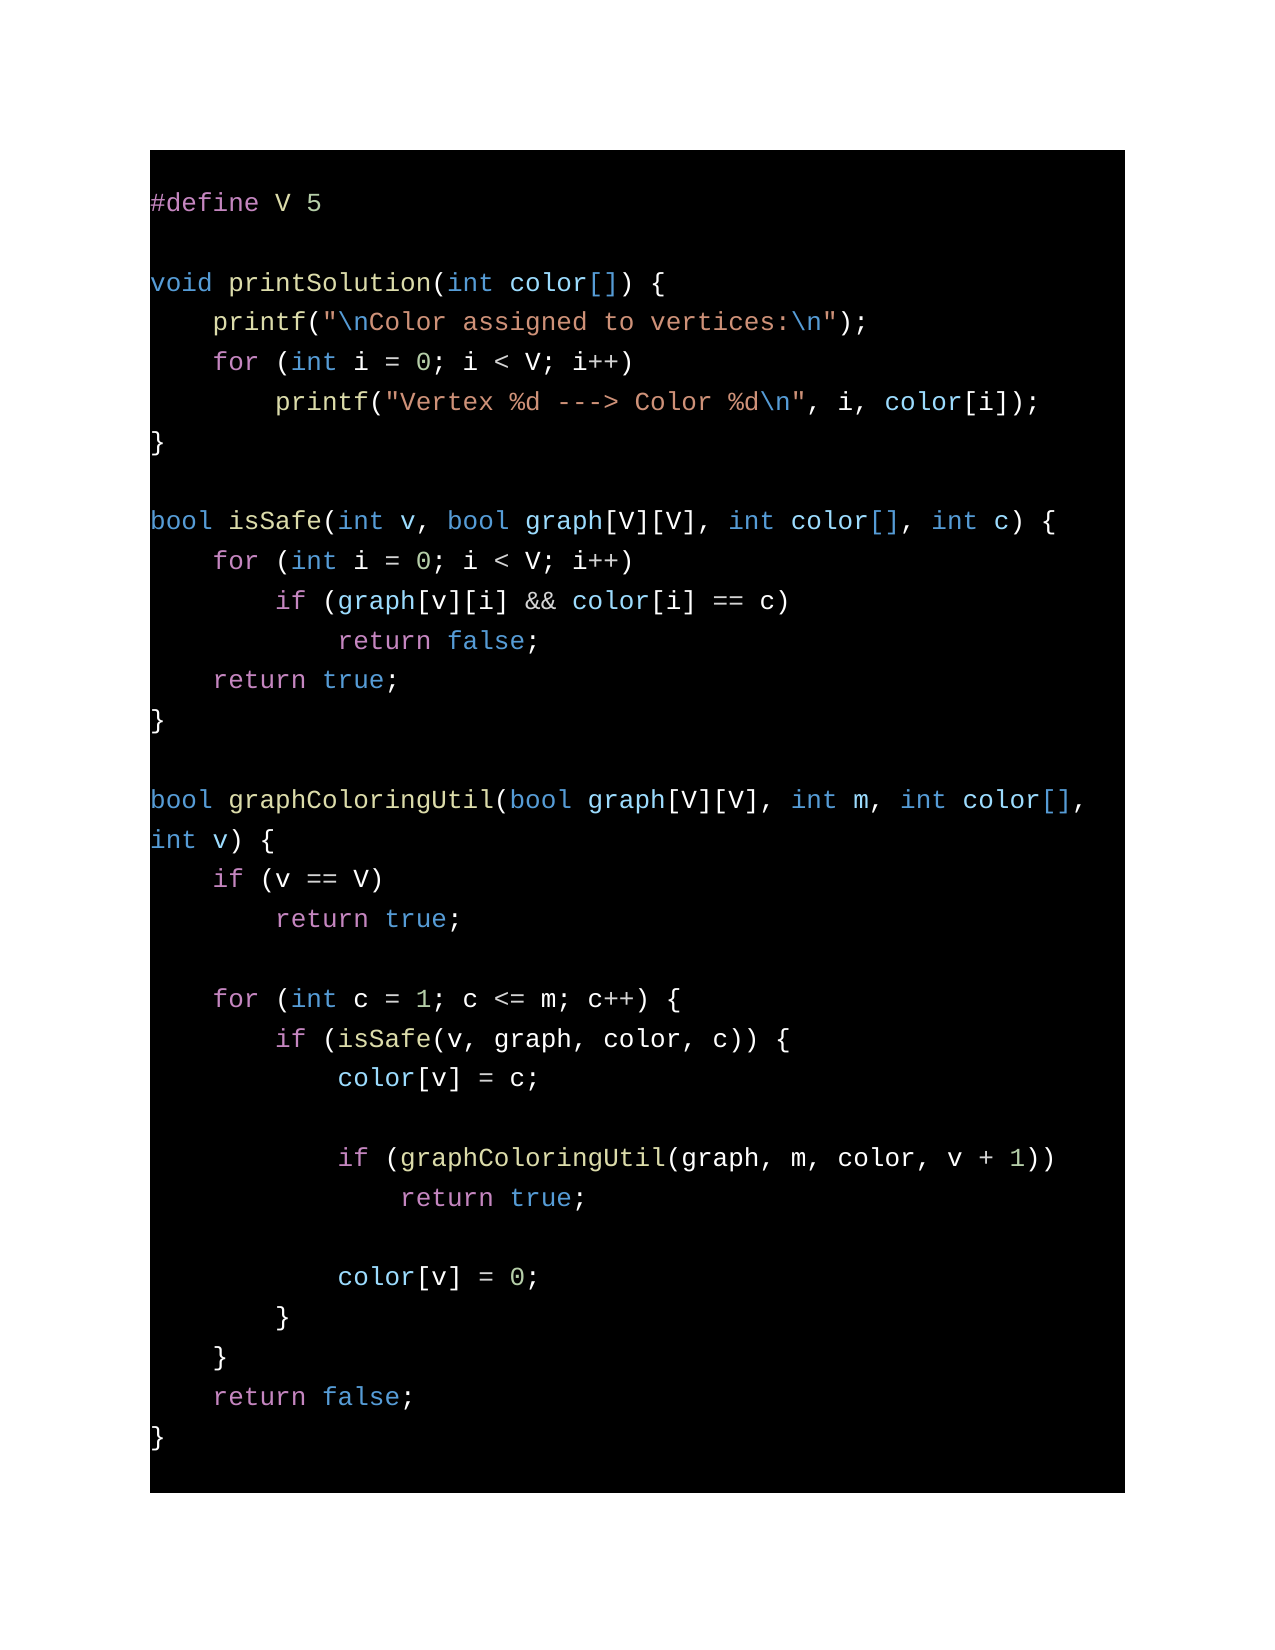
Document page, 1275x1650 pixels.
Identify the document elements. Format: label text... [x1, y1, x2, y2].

text return false; [150, 627, 1125, 657]
text } [150, 707, 1125, 737]
text if (graph[v][i] && color[i] == c) [150, 588, 1125, 617]
text return false; [150, 1383, 1125, 1413]
text color[v] = 0; [150, 1264, 1125, 1294]
text } [150, 1423, 1125, 1453]
text color[v] = c; [150, 1065, 1125, 1095]
text return true; [150, 906, 1125, 936]
text } [150, 1344, 1125, 1373]
text printf("Vertex %d ---> Color %d\n", i, color[i]); [150, 389, 1125, 418]
text return true; [150, 667, 1125, 697]
text bool graphColoringUtil(bool graph[V][V], int m, int color[], int v) { [150, 787, 1125, 856]
text if (v == V) [150, 866, 1125, 896]
text for (int i = 0; i < V; i++) [150, 548, 1125, 577]
text if (graphColoringUtil(graph, m, color, v + 1)) [150, 1145, 1125, 1174]
text #define V 5 [150, 190, 1125, 219]
text if (isSafe(v, graph, color, c)) { [150, 1025, 1125, 1055]
text } [150, 1304, 1125, 1333]
text } [150, 428, 1125, 458]
text for (int i = 0; i < V; i++) [150, 349, 1125, 378]
text for (int c = 1; c <= m; c++) { [150, 986, 1125, 1015]
text bool isSafe(int v, bool graph[V][V], int color[], int c) { [150, 508, 1125, 538]
text return true; [150, 1184, 1125, 1214]
text void printSolution(int color[]) { [150, 269, 1125, 299]
text printf("\nColor assigned to vertices:\n"); [150, 309, 1125, 339]
